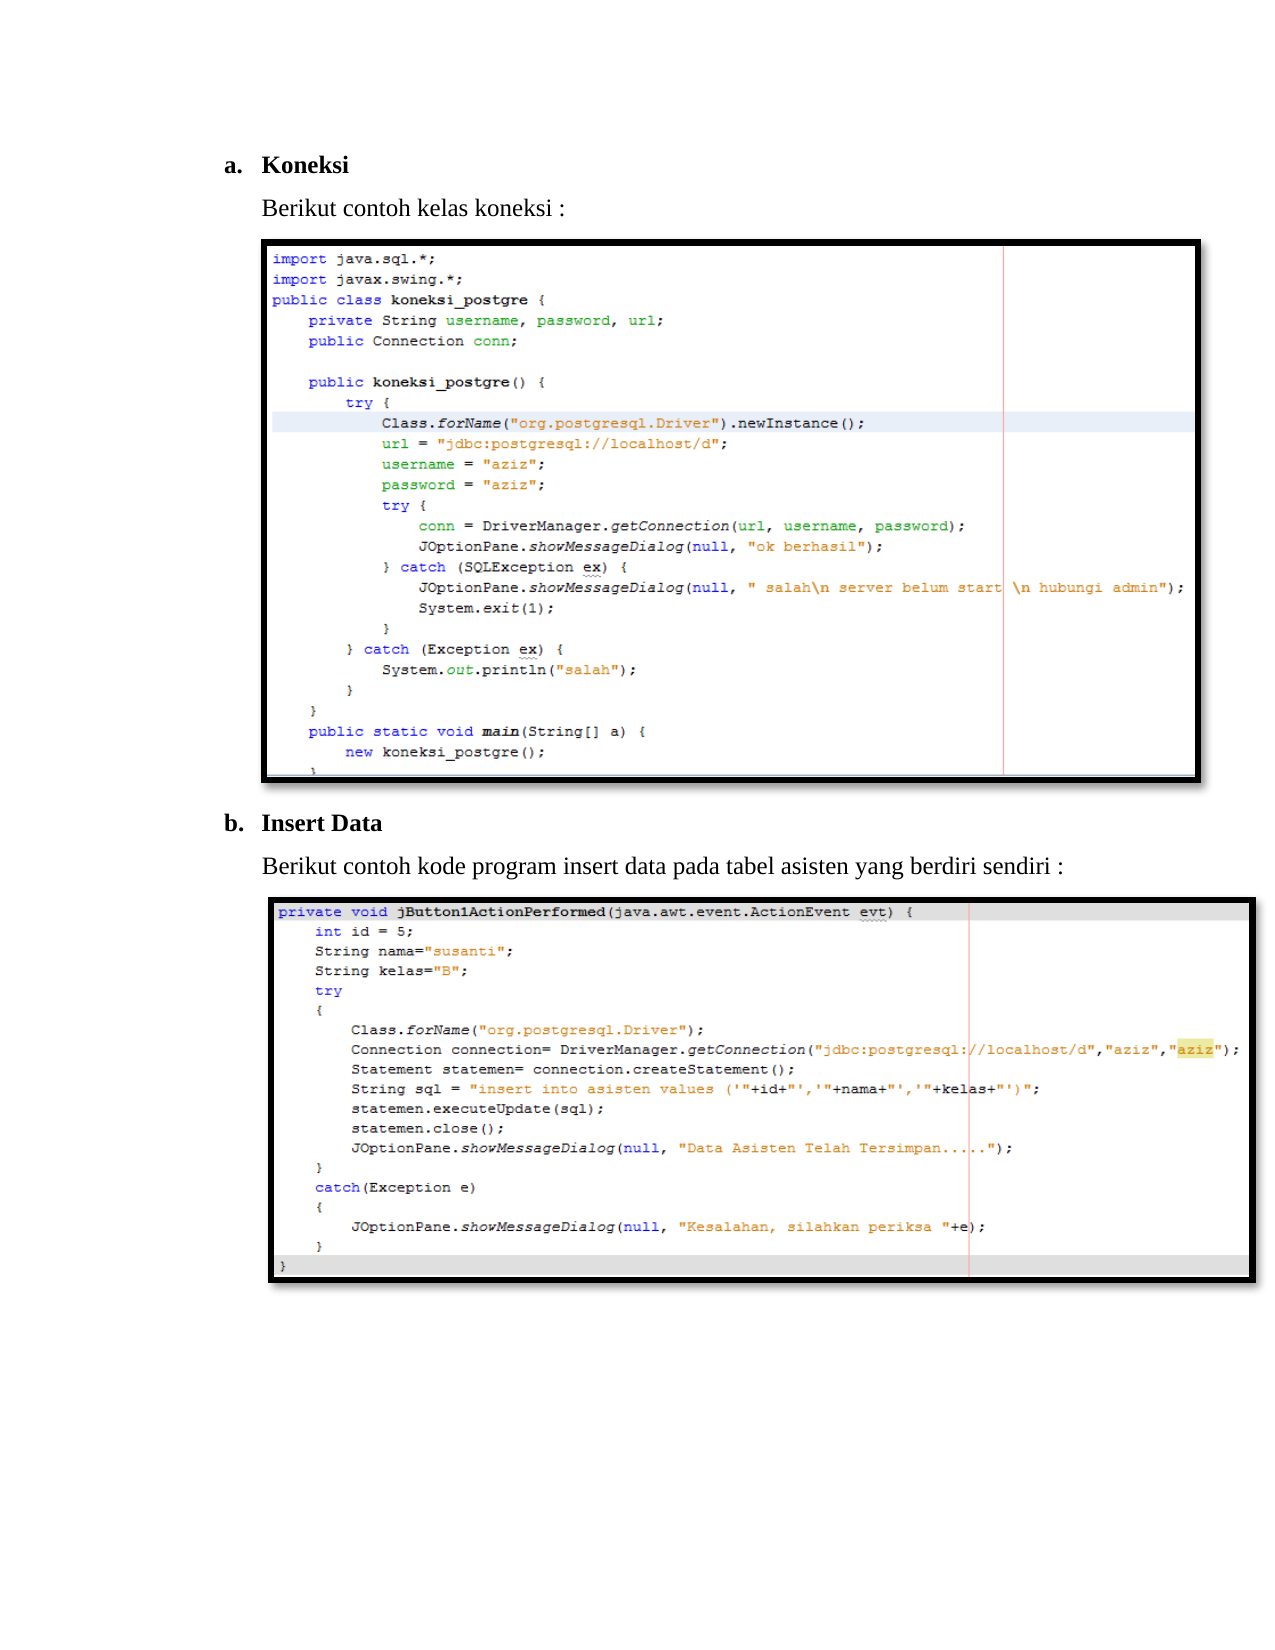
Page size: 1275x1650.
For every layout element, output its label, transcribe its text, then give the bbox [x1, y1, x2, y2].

picture [267, 246, 1195, 777]
picture [274, 903, 1249, 1277]
list Koneksi [224, 150, 1125, 179]
text Berikut contoh kelas koneksi : [261, 193, 1125, 222]
list Insert Data [224, 808, 1125, 837]
text Berikut contoh kode program insert data pada tabel asisten yang berdiri sendiri : [262, 851, 1125, 880]
